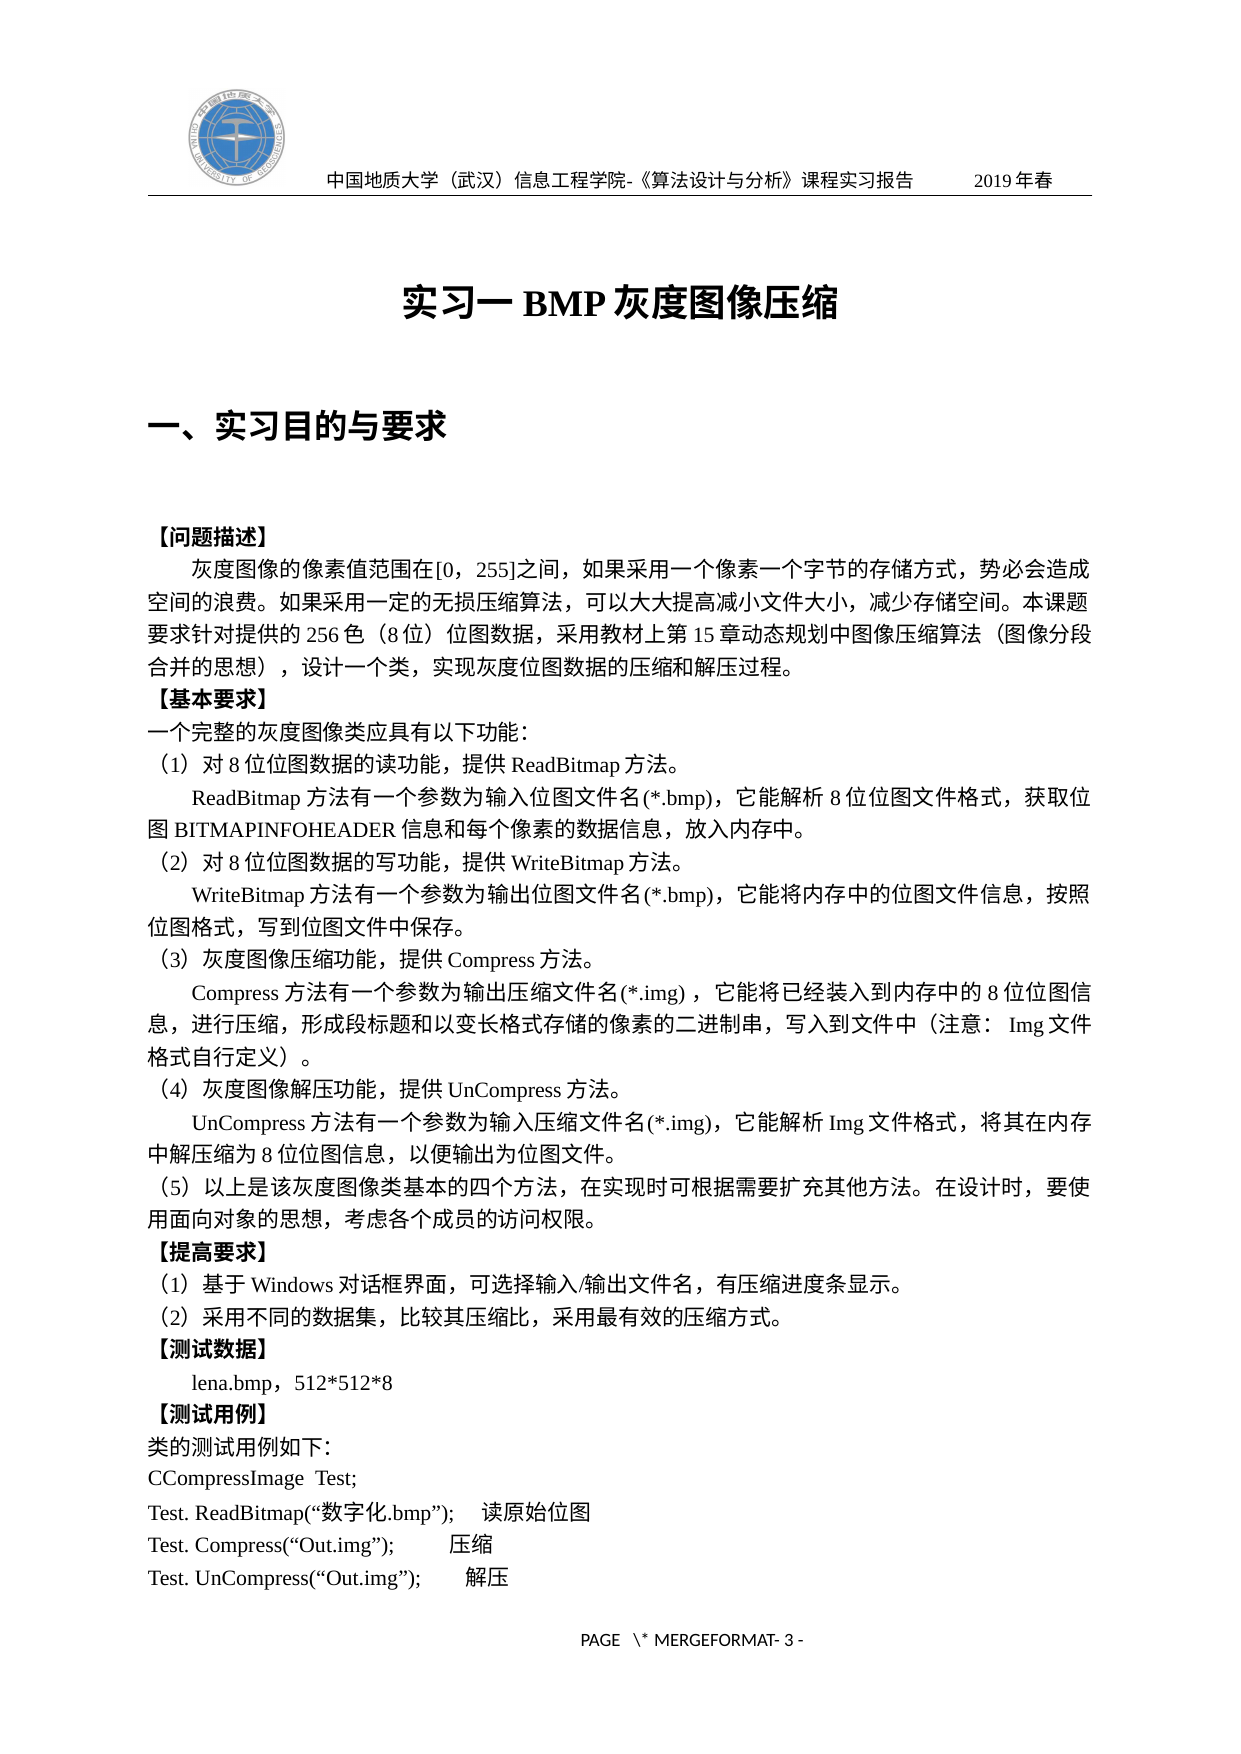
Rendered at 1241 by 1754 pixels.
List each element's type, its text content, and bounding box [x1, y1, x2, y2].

text UnCompress方法有一个参数为输入压缩文件名(*.img)，它能解析Img文件格式，将其在内存中解压缩为8位位图信息，以便输出为位图文件。 [148, 1104, 1092, 1169]
text 实习一 BMP灰度图像压缩 [148, 267, 1092, 332]
text 【测试数据】 [148, 1332, 1092, 1364]
text 【基本要求】 [148, 682, 1092, 714]
text 【提高要求】 [148, 1234, 1092, 1267]
text （3）灰度图像压缩功能，提供Compress方法。 [148, 942, 1092, 974]
text Compress方法有一个参数为输出压缩文件名(*.img) ，它能将已经装入到内存中的8位位图信息，进行压缩，形成段标题和以变长格式存储的像素的二进制串，写入到文件中（注意：Img文件格式自行定义）。 [148, 974, 1092, 1072]
text （2）采用不同的数据集，比较其压缩比，采用最有效的压缩方式。 [148, 1299, 1092, 1332]
text （1）基于Windows对话框界面，可选择输入/输出文件名，有压缩进度条显示。 [148, 1267, 1092, 1299]
text （4）灰度图像解压功能，提供UnCompress方法。 [148, 1072, 1092, 1104]
text ReadBitmap方法有一个参数为输入位图文件名(*.bmp)，它能解析8位位图文件格式，获取位图BITMAPINFOHEADER信息和每个像素的数据信息，放入内存中。 [148, 779, 1092, 844]
text 一个完整的灰度图像类应具有以下功能： [148, 714, 1092, 747]
text Test. ReadBitmap(“数字化.bmp”); 读原始位图 [148, 1494, 1092, 1527]
text 灰度图像的像素值范围在[0，255]之间，如果采用一个像素一个字节的存储方式，势必会造成空间的浪费。如果采用一定的无损压缩算法，可以大大提高减小文件大小，减少存储空间。本课题要求针对提供的256色（8位）位图数据，采用教材上第15章动态规划中图像压缩算法（图像分段合并的思想），设计一个类，实现灰度位图数据的压缩和解压过程。 [148, 552, 1092, 682]
text 【问题描述】 [148, 519, 1092, 552]
text 【测试用例】 [148, 1397, 1092, 1429]
text CCompressImage Test; [148, 1462, 1092, 1494]
picture [187, 88, 286, 187]
text Test. Compress(“Out.img”); 压缩 [148, 1527, 1092, 1559]
text 一、实习目的与要求 [148, 392, 1092, 457]
text （2）对8位位图数据的写功能，提供WriteBitmap方法。 [148, 844, 1092, 877]
text Test. UnCompress(“Out.img”); 解压 [148, 1559, 1092, 1592]
text lena.bmp，512*512*8 [148, 1364, 1092, 1397]
text WriteBitmap方法有一个参数为输出位图文件名(*.bmp)，它能将内存中的位图文件信息，按照位图格式，写到位图文件中保存。 [148, 877, 1092, 942]
text （5）以上是该灰度图像类基本的四个方法，在实现时可根据需要扩充其他方法。在设计时，要使用面向对象的思想，考虑各个成员的访问权限。 [148, 1169, 1092, 1234]
text 类的测试用例如下： [148, 1429, 1092, 1462]
text （1）对8位位图数据的读功能，提供ReadBitmap方法。 [148, 747, 1092, 779]
